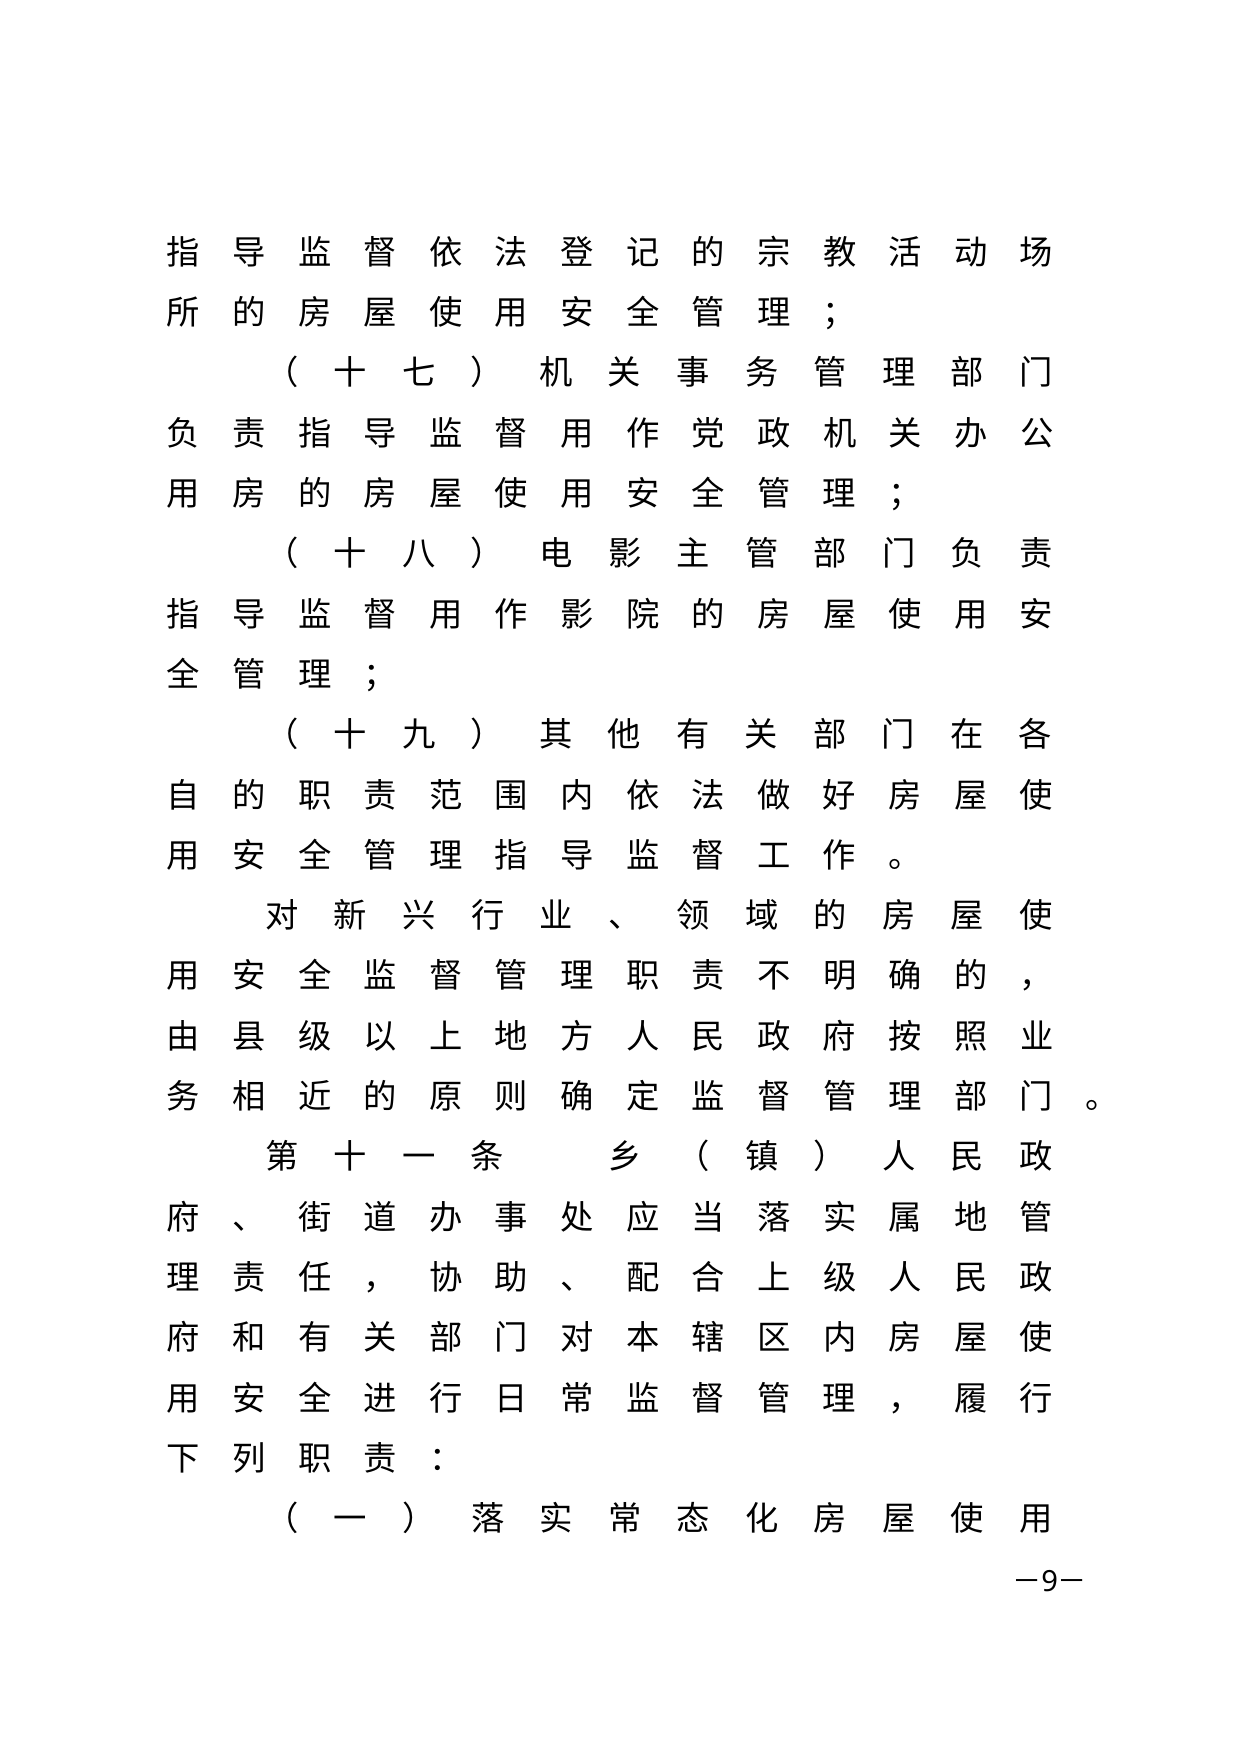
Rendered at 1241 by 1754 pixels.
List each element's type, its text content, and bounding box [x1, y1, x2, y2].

text （十八）电影主管部门负责指导监督用作影院的房屋使用安全管理； [167, 521, 1085, 702]
text 第十一条 乡（镇）人民政府、街道办事处应当落实属地管理责任，协助、配合上级人民政府和有关部门对本辖区内房屋使用安全进行日常监督管理，履行下列职责： [167, 1124, 1085, 1486]
text （十六）民族宗教部门负责指导监督依法登记的宗教活动场所的房屋使用安全管理； [167, 219, 1085, 340]
text （一）落实常态化房屋使用安全网格巡查管理机制，对本辖区内房屋安全状况进行定期排查和日常巡查； [167, 1486, 1085, 1546]
text 对新兴行业、领域的房屋使用安全监督管理职责不明确的，由县级以上地方人民政府按照业务相近的原则确定监督管理部门。 [167, 883, 1085, 1124]
text （十七）机关事务管理部门负责指导监督用作党政机关办公用房的房屋使用安全管理； [167, 340, 1085, 521]
text （十九）其他有关部门在各自的职责范围内依法做好房屋使用安全管理指导监督工作。 [167, 702, 1085, 883]
